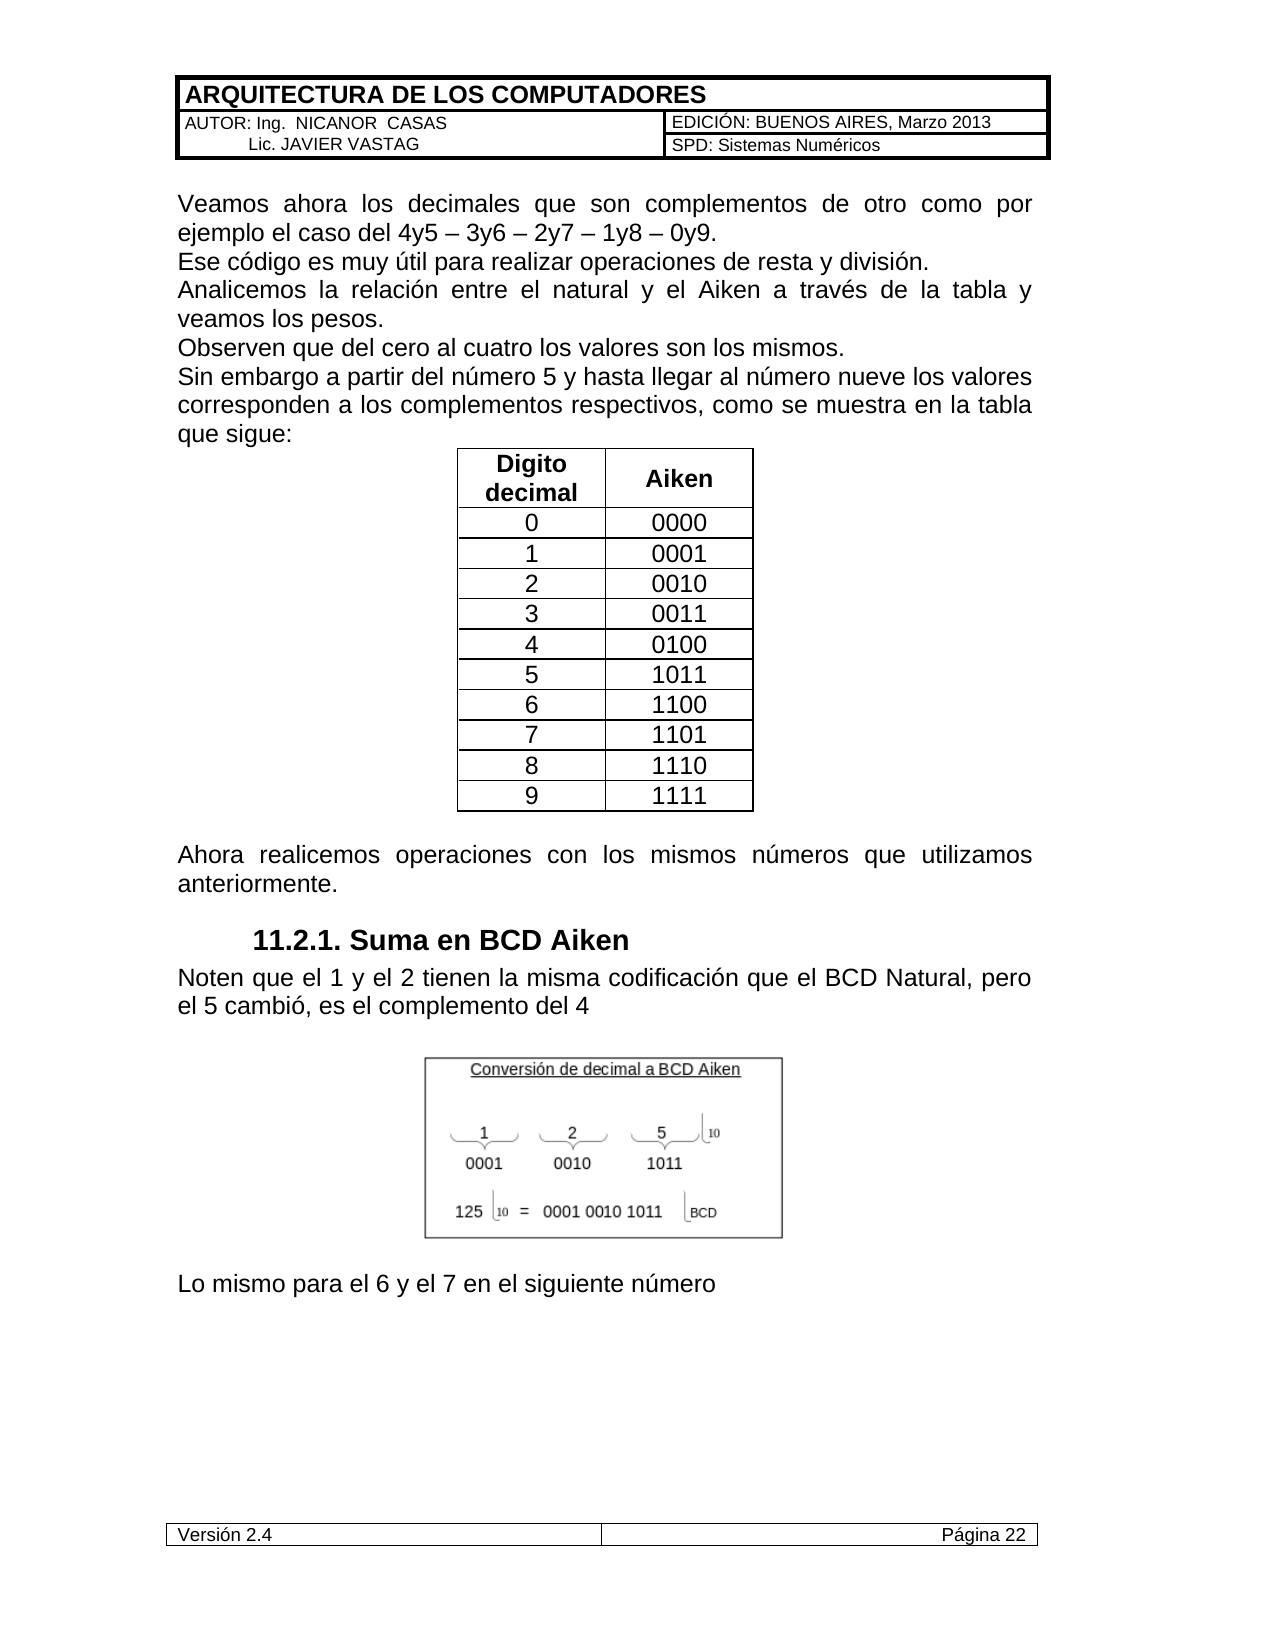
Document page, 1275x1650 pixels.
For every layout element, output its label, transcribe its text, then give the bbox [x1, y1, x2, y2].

table_cell 0 [458, 508, 605, 537]
text Observen que del cero al cuatro los valores son los mismos. [177, 333, 1034, 361]
table_header Aiken [606, 449, 752, 507]
table_cell 3 [458, 599, 605, 628]
table_cell 4 [458, 629, 605, 658]
table_cell 1011 [606, 660, 752, 689]
table_cell 1111 [606, 781, 752, 810]
table_cell 0001 [606, 539, 752, 567]
text Lo mismo para el 6 y el 7 en el siguiente número [177, 1269, 1034, 1298]
table_cell 1100 [606, 690, 752, 719]
table_cell 1110 [606, 751, 752, 779]
text Veamos ahora los decimales que son complementos de otro como por ejemplo el caso del 4y5 – 3y6 – 2y7 – 1y8 – 0y9. [177, 189, 1034, 246]
table_cell 1 [458, 538, 605, 567]
table_cell 0000 [606, 508, 752, 537]
table_header Digito decimal [458, 449, 605, 507]
text Sin embargo a partir del número 5 y hasta llegar al número nueve los valores corresponden a los complementos respectivos, como se muestra en la tabla que sigue: [177, 361, 1034, 448]
subtitle 11.2.1. Suma en BCD Aiken [252, 923, 1034, 956]
table_cell 1101 [606, 721, 752, 749]
table_cell 9 [458, 781, 605, 810]
table_cell 8 [458, 750, 605, 779]
text Analicemos la relación entre el natural y el Aiken a través de la tabla y veamos los pesos. [177, 275, 1034, 333]
text Noten que el 1 y el 2 tienen la misma codificación que el BCD Natural, pero el 5 cambió, es el complemento del 4 [177, 962, 1034, 1020]
text Ese código es muy útil para realizar operaciones de resta y división. [177, 246, 1034, 275]
table_cell 6 [458, 690, 605, 719]
table_cell 5 [458, 659, 605, 689]
table_cell 2 [458, 569, 605, 598]
table_cell 0011 [606, 599, 752, 628]
table_cell 0100 [606, 630, 752, 658]
text Ahora realicemos operaciones con los mismos números que utilizamos anteriormente. [177, 840, 1034, 898]
table_cell 0010 [606, 569, 752, 598]
table_cell 7 [458, 720, 605, 749]
